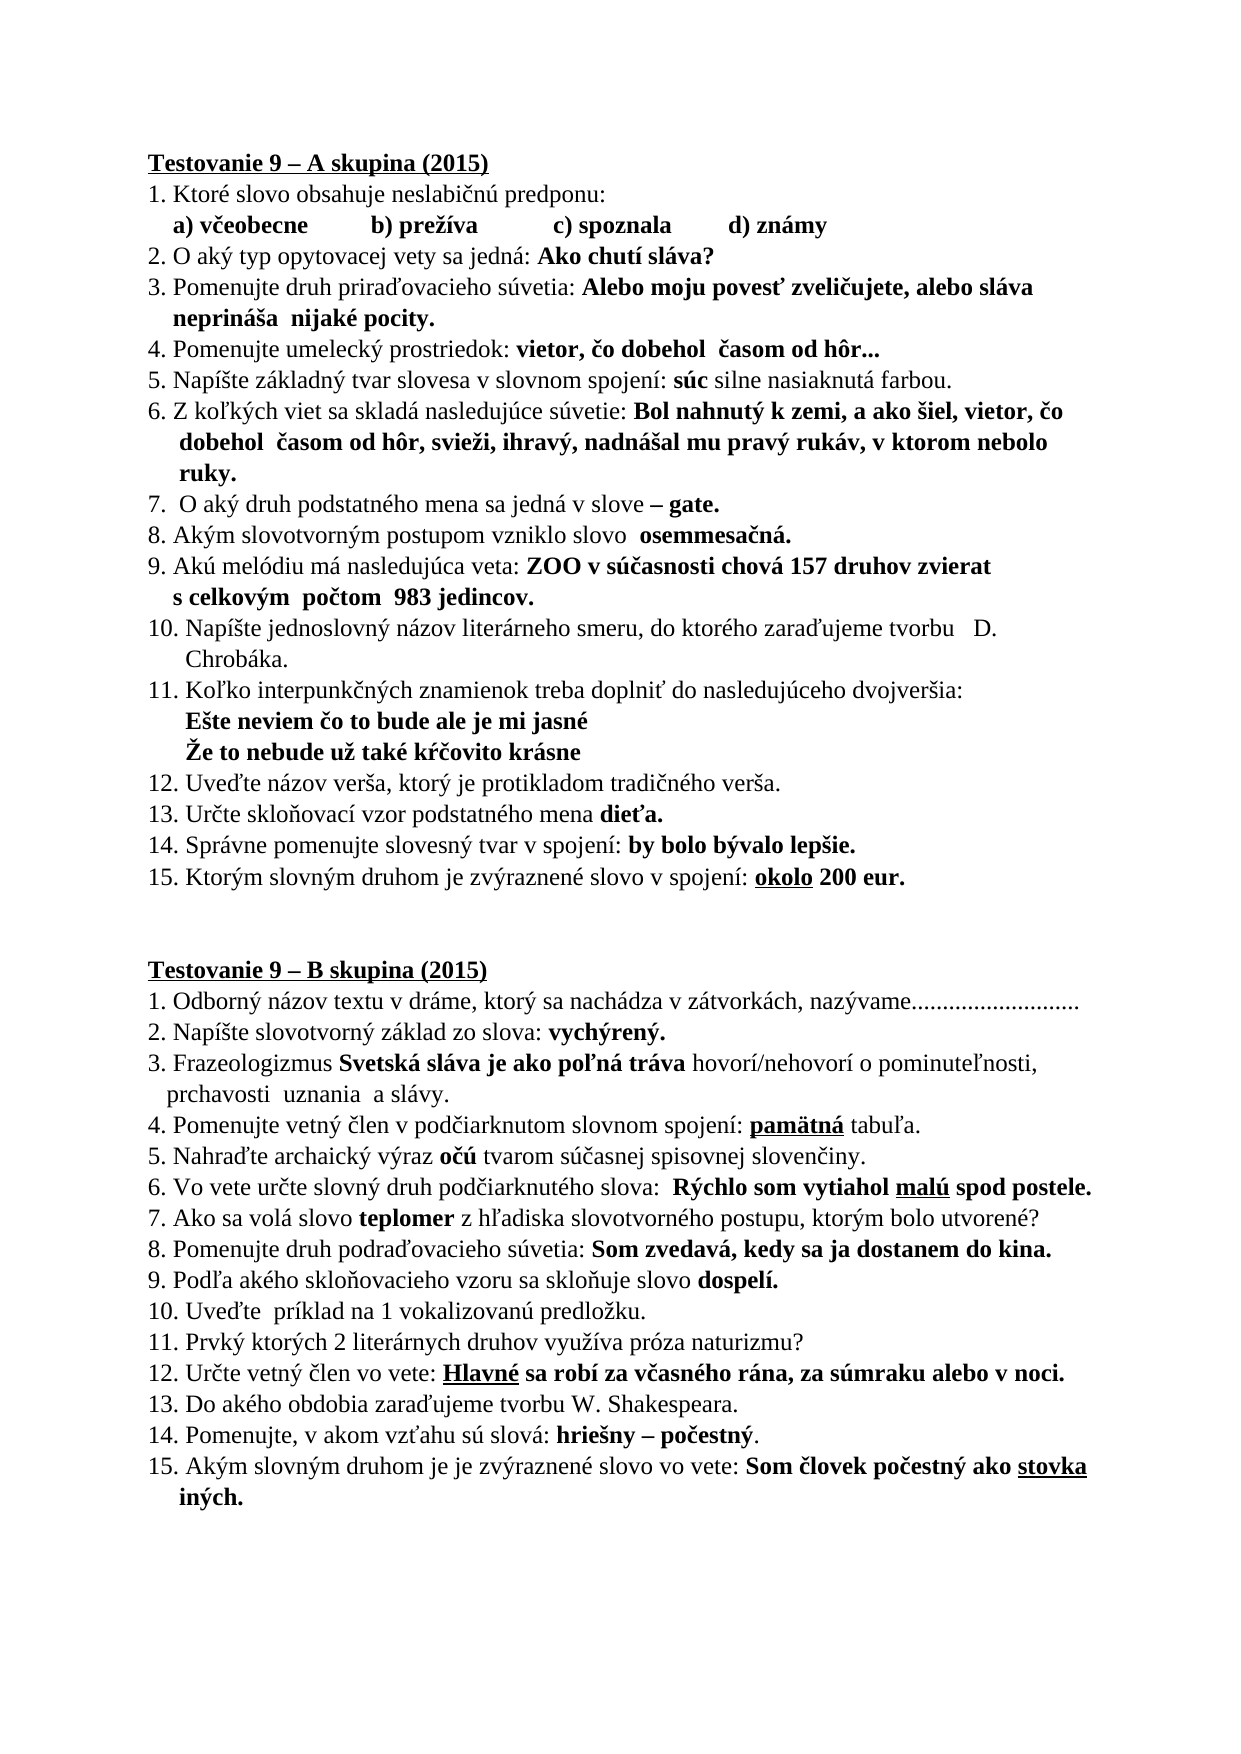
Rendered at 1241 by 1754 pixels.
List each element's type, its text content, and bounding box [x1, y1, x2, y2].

text s celkovým počtom 983 jedincov. [148, 582, 1093, 611]
text neprináša nijaké pocity. [148, 303, 1093, 332]
text 9. Podľa akého skloňovacieho vzoru sa skloňuje slovo dospelí. [148, 1265, 1093, 1294]
text 13. Určte skloňovací vzor podstatného mena dieťa. [148, 799, 1093, 828]
text Že to nebude už také kŕčovito krásne [148, 737, 1093, 766]
text dobehol časom od hôr, svieži, ihravý, nadnášal mu pravý rukáv, v ktorom nebolo [148, 427, 1093, 456]
text prchavosti uznania a slávy. [148, 1079, 1093, 1108]
text 15. Akým slovným druhom je je zvýraznené slovo vo vete: Som človek počestný ako stovka [148, 1451, 1093, 1480]
text Chrobáka. [148, 644, 1093, 673]
text 6. Vo vete určte slovný druh podčiarknutého slova: Rýchlo som vytiahol malú spod postele. [148, 1172, 1093, 1201]
text a) včeobecne b) prežíva c) spoznala d) známy [148, 210, 1093, 238]
text Ešte neviem čo to bude ale je mi jasné [148, 706, 1093, 735]
text 2. Napíšte slovotvorný základ zo slova: vychýrený. [148, 1017, 1093, 1046]
text 3. Pomenujte druh priraďovacieho súvetia: Alebo moju povesť zveličujete, alebo sláva [148, 272, 1093, 301]
text 10. Uveďte príklad na 1 vokalizovanú predložku. [148, 1296, 1093, 1325]
text 6. Z koľkých viet sa skladá nasledujúce súvetie: Bol nahnutý k zemi, a ako šiel, vietor, čo [148, 396, 1093, 425]
text 9. Akú melódiu má nasledujúca veta: ZOO v súčasnosti chová 157 druhov zvierat [148, 551, 1093, 580]
text 5. Napíšte základný tvar slovesa v slovnom spojení: súc silne nasiaknutá farbou. [148, 365, 1093, 394]
text 4. Pomenujte vetný člen v podčiarknutom slovnom spojení: pamätná tabuľa. [148, 1110, 1093, 1139]
text 13. Do akého obdobia zaraďujeme tvorbu W. Shakespeara. [148, 1389, 1093, 1418]
text 1. Ktoré slovo obsahuje neslabičnú predponu: [148, 179, 1093, 207]
text 12. Uveďte názov verša, ktorý je protikladom tradičného verša. [148, 768, 1093, 797]
text 7. Ako sa volá slovo teplomer z hľadiska slovotvorného postupu, ktorým bolo utvorené? [148, 1203, 1093, 1232]
text 5. Nahraďte archaický výraz očú tvarom súčasnej spisovnej slovenčiny. [148, 1141, 1093, 1170]
text 3. Frazeologizmus Svetská sláva je ako poľná tráva hovorí/nehovorí o pominuteľnosti, [148, 1048, 1093, 1077]
text 4. Pomenujte umelecký prostriedok: vietor, čo dobehol časom od hôr... [148, 334, 1093, 363]
text ruky. [148, 458, 1093, 487]
text Testovanie 9 – A skupina (2015) [148, 148, 1093, 176]
text 14. Pomenujte, v akom vzťahu sú slová: hriešny – počestný. [148, 1420, 1093, 1449]
text 15. Ktorým slovným druhom je zvýraznené slovo v spojení: okolo 200 eur. [148, 862, 1093, 890]
text 2. O aký typ opytovacej vety sa jedná: Ako chutí sláva? [148, 241, 1093, 269]
text 8. Pomenujte druh podraďovacieho súvetia: Som zvedavá, kedy sa ja dostanem do kina. [148, 1234, 1093, 1263]
text 1. Odborný názov textu v dráme, ktorý sa nachádza v zátvorkách, nazývame........................... [148, 986, 1093, 1014]
text 7. O aký druh podstatného mena sa jedná v slove – gate. [148, 489, 1093, 518]
text iných. [148, 1482, 1093, 1511]
text 12. Určte vetný člen vo vete: Hlavné sa robí za včasného rána, za súmraku alebo v noci. [148, 1358, 1093, 1387]
text Testovanie 9 – B skupina (2015) [148, 955, 1093, 983]
text 11. Prvký ktorých 2 literárnych druhov využíva próza naturizmu? [148, 1327, 1093, 1356]
text 14. Správne pomenujte slovesný tvar v spojení: by bolo bývalo lepšie. [148, 831, 1093, 859]
text 10. Napíšte jednoslovný názov literárneho smeru, do ktorého zaraďujeme tvorbu D. [148, 613, 1093, 642]
text 11. Koľko interpunkčných znamienok treba doplniť do nasledujúceho dvojveršia: [148, 675, 1093, 704]
text 8. Akým slovotvorným postupom vzniklo slovo osemmesačná. [148, 520, 1093, 549]
